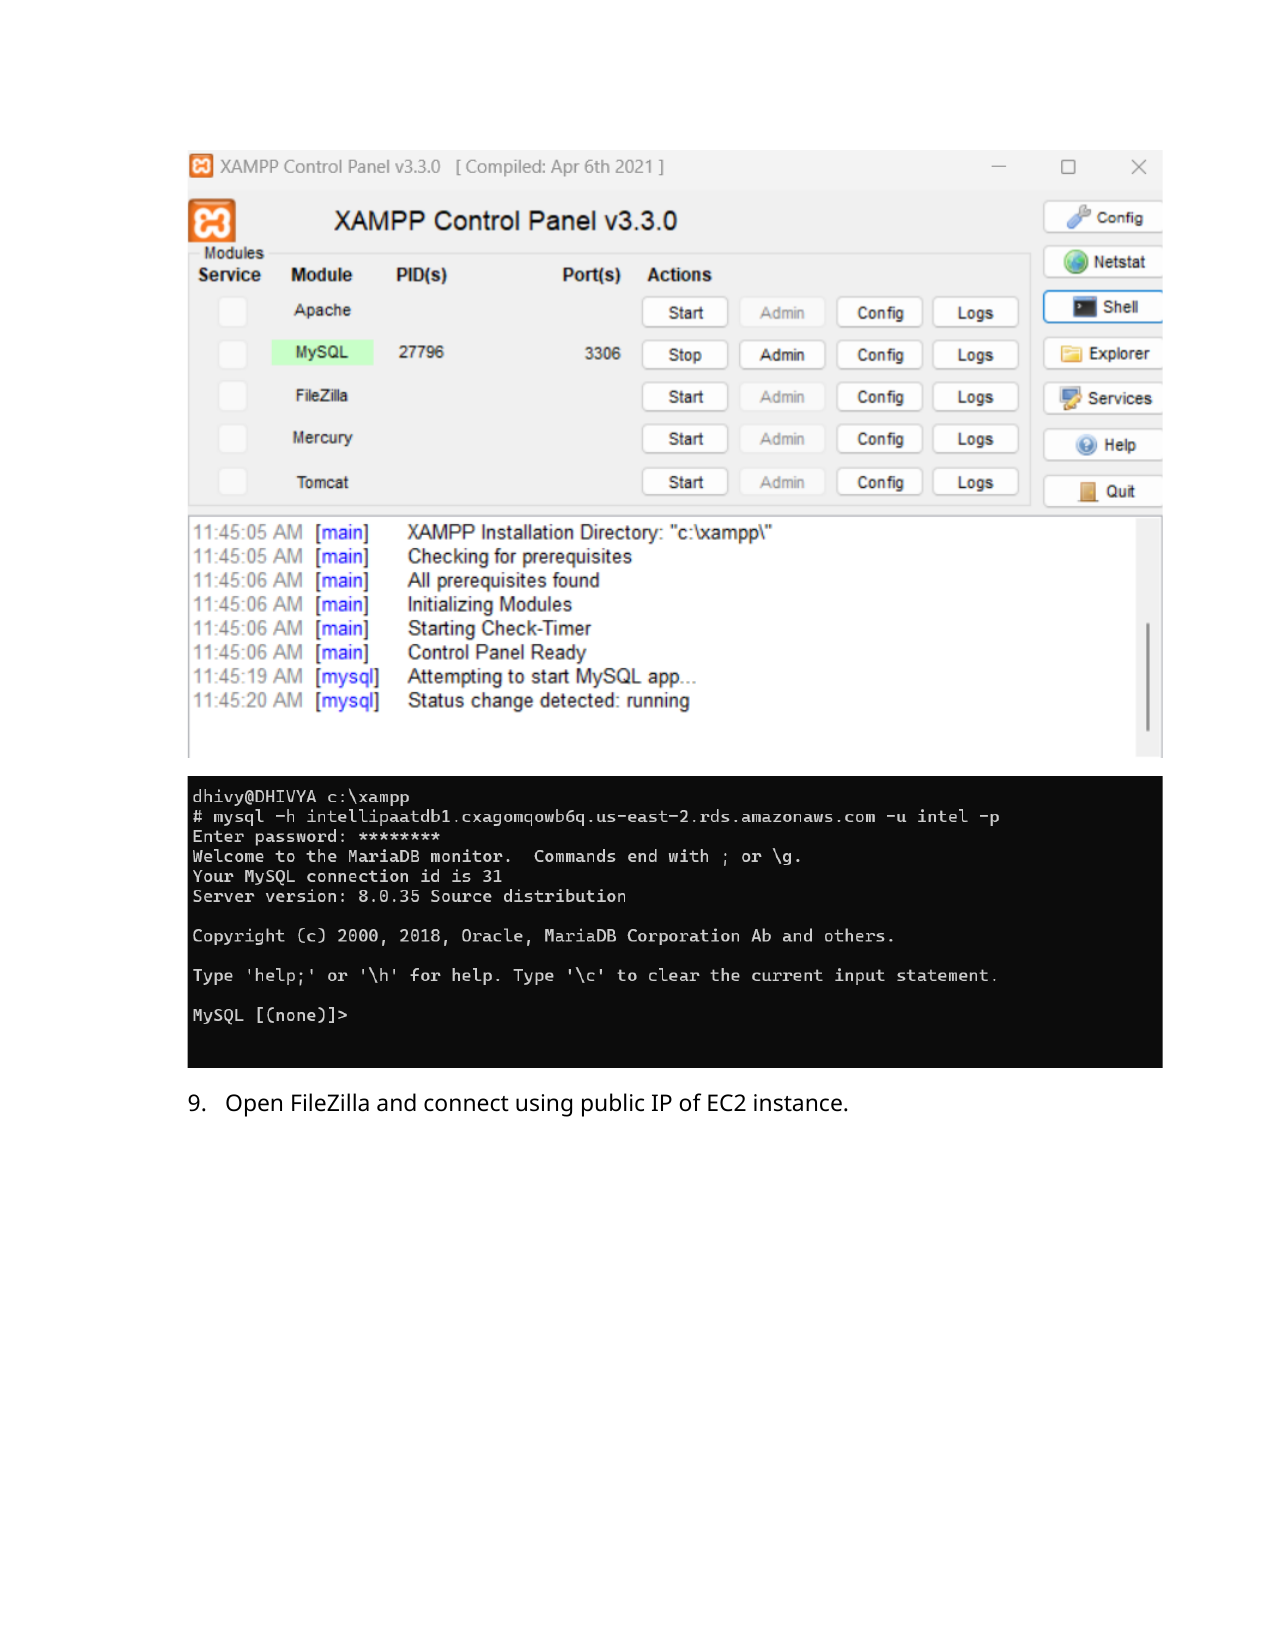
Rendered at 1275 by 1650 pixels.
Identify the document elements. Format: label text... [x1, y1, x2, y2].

picture [187, 150, 1163, 758]
picture [187, 776, 1163, 1068]
list Open FileZilla and connect using public IP of EC2 instance. [187, 1087, 1125, 1118]
